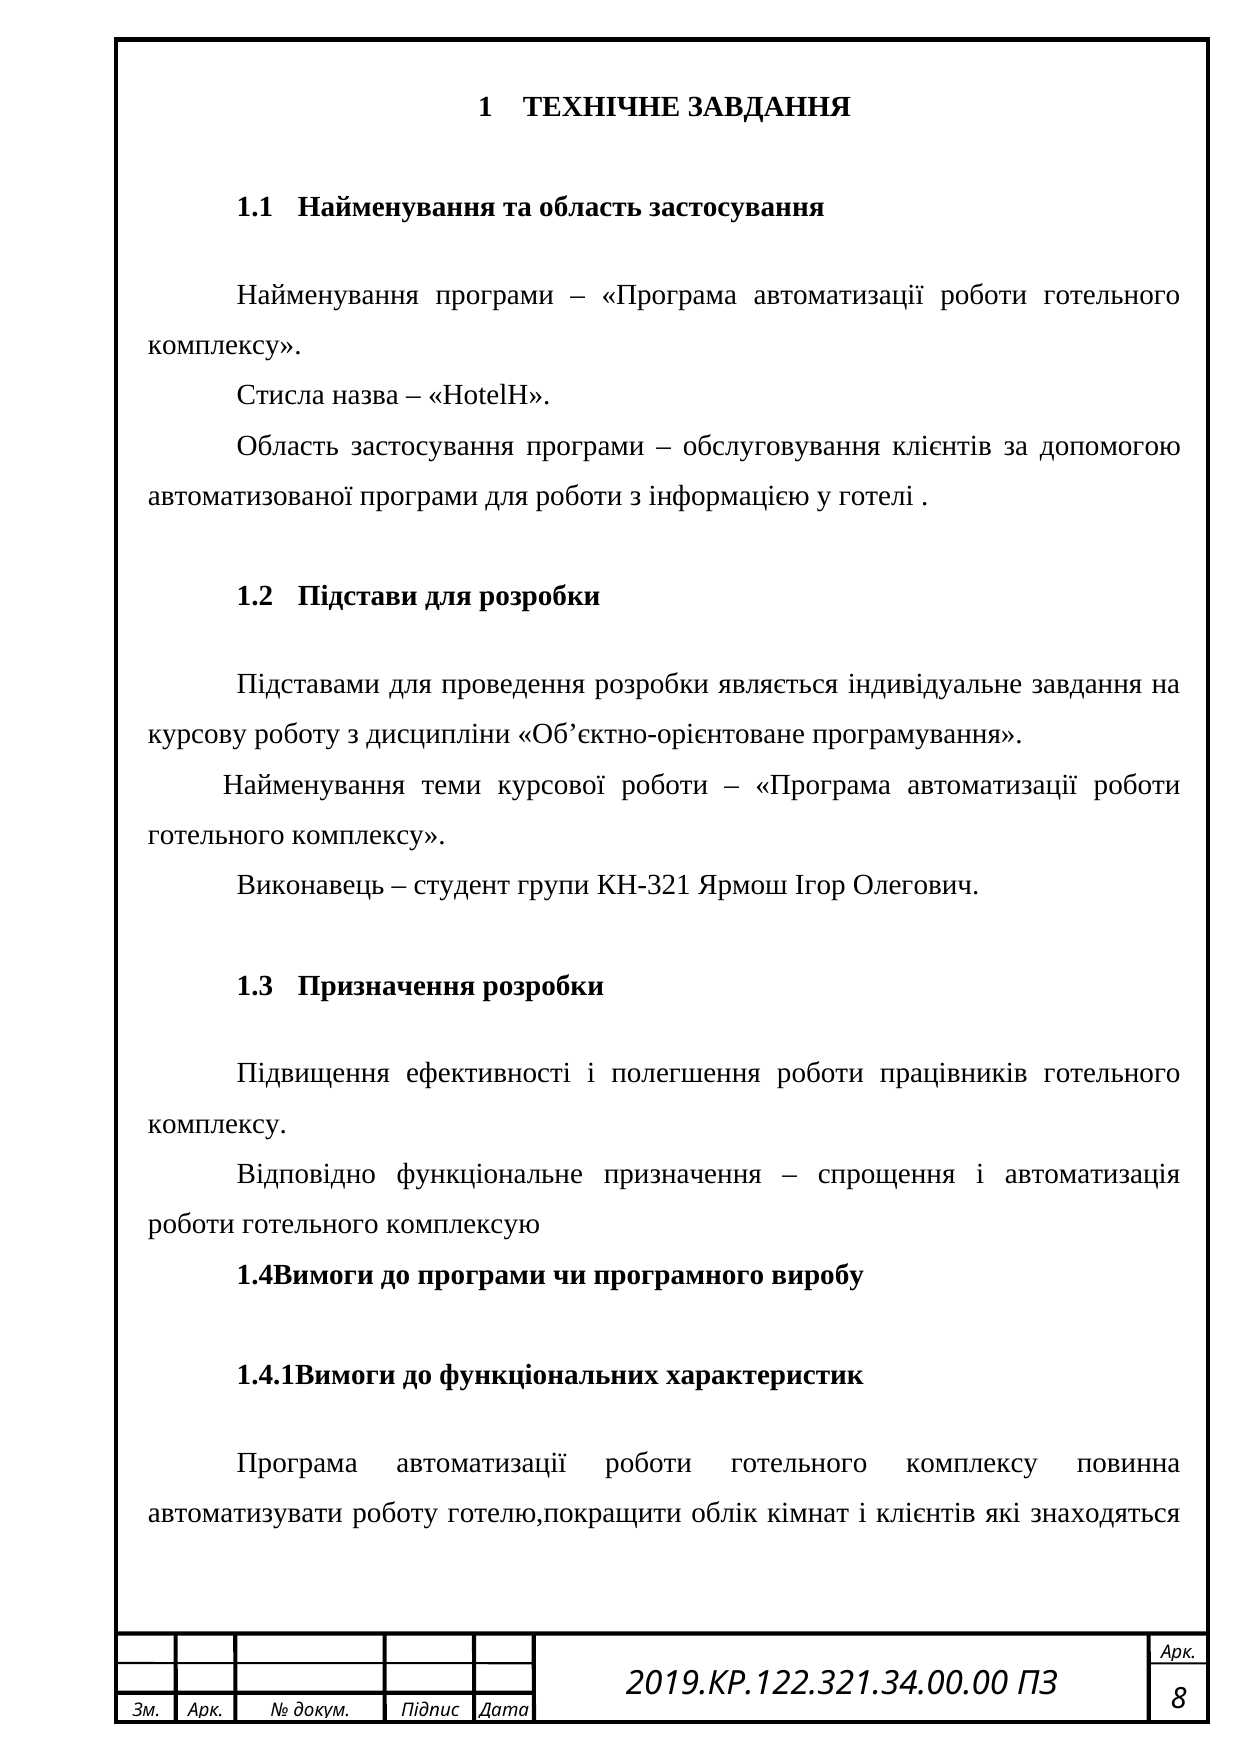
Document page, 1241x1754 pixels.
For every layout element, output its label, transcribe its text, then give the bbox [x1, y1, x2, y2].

text Підвищення ефективності і полегшення роботи працівників готельного комплексу. [148, 1056, 1181, 1139]
subtitle Найменування та область застосування [148, 189, 1181, 222]
text 1.4Вимоги до програми чи програмного виробу [148, 1257, 1181, 1290]
text Виконавець – студент групи КН-321 Ярмош Ігор Олегович. [148, 867, 1181, 901]
text Стисла назва – «HotelH». [148, 377, 1181, 411]
subtitle ТЕХНІЧНЕ ЗАВДАННЯ [148, 89, 1181, 122]
subtitle 1.4.1Вимоги до функціональних характеристик [236, 1357, 1181, 1391]
subtitle Підстави для розробки [148, 578, 1181, 612]
text Найменування теми курсової роботи – «Програма автоматизації роботи готельного комплексу». [148, 767, 1181, 851]
text Найменування програми – «Програма автоматизації роботи готельного комплексу». [148, 277, 1181, 361]
text Область застосування програми – обслуговування клієнтів за допомогою автоматизованої програми для роботи з інформацією у готелі . [148, 428, 1181, 512]
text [148, 1445, 1181, 1529]
text Підставами для проведення розробки являється індивідуальне завдання на курсову роботу з дисципліни «Об’єктно-орієнтоване програмування». [148, 666, 1181, 750]
subtitle Призначення розробки [148, 968, 1181, 1001]
text Відповідно функціональне призначення – спрощення і автоматизація роботи готельного комплексую [148, 1156, 1181, 1240]
